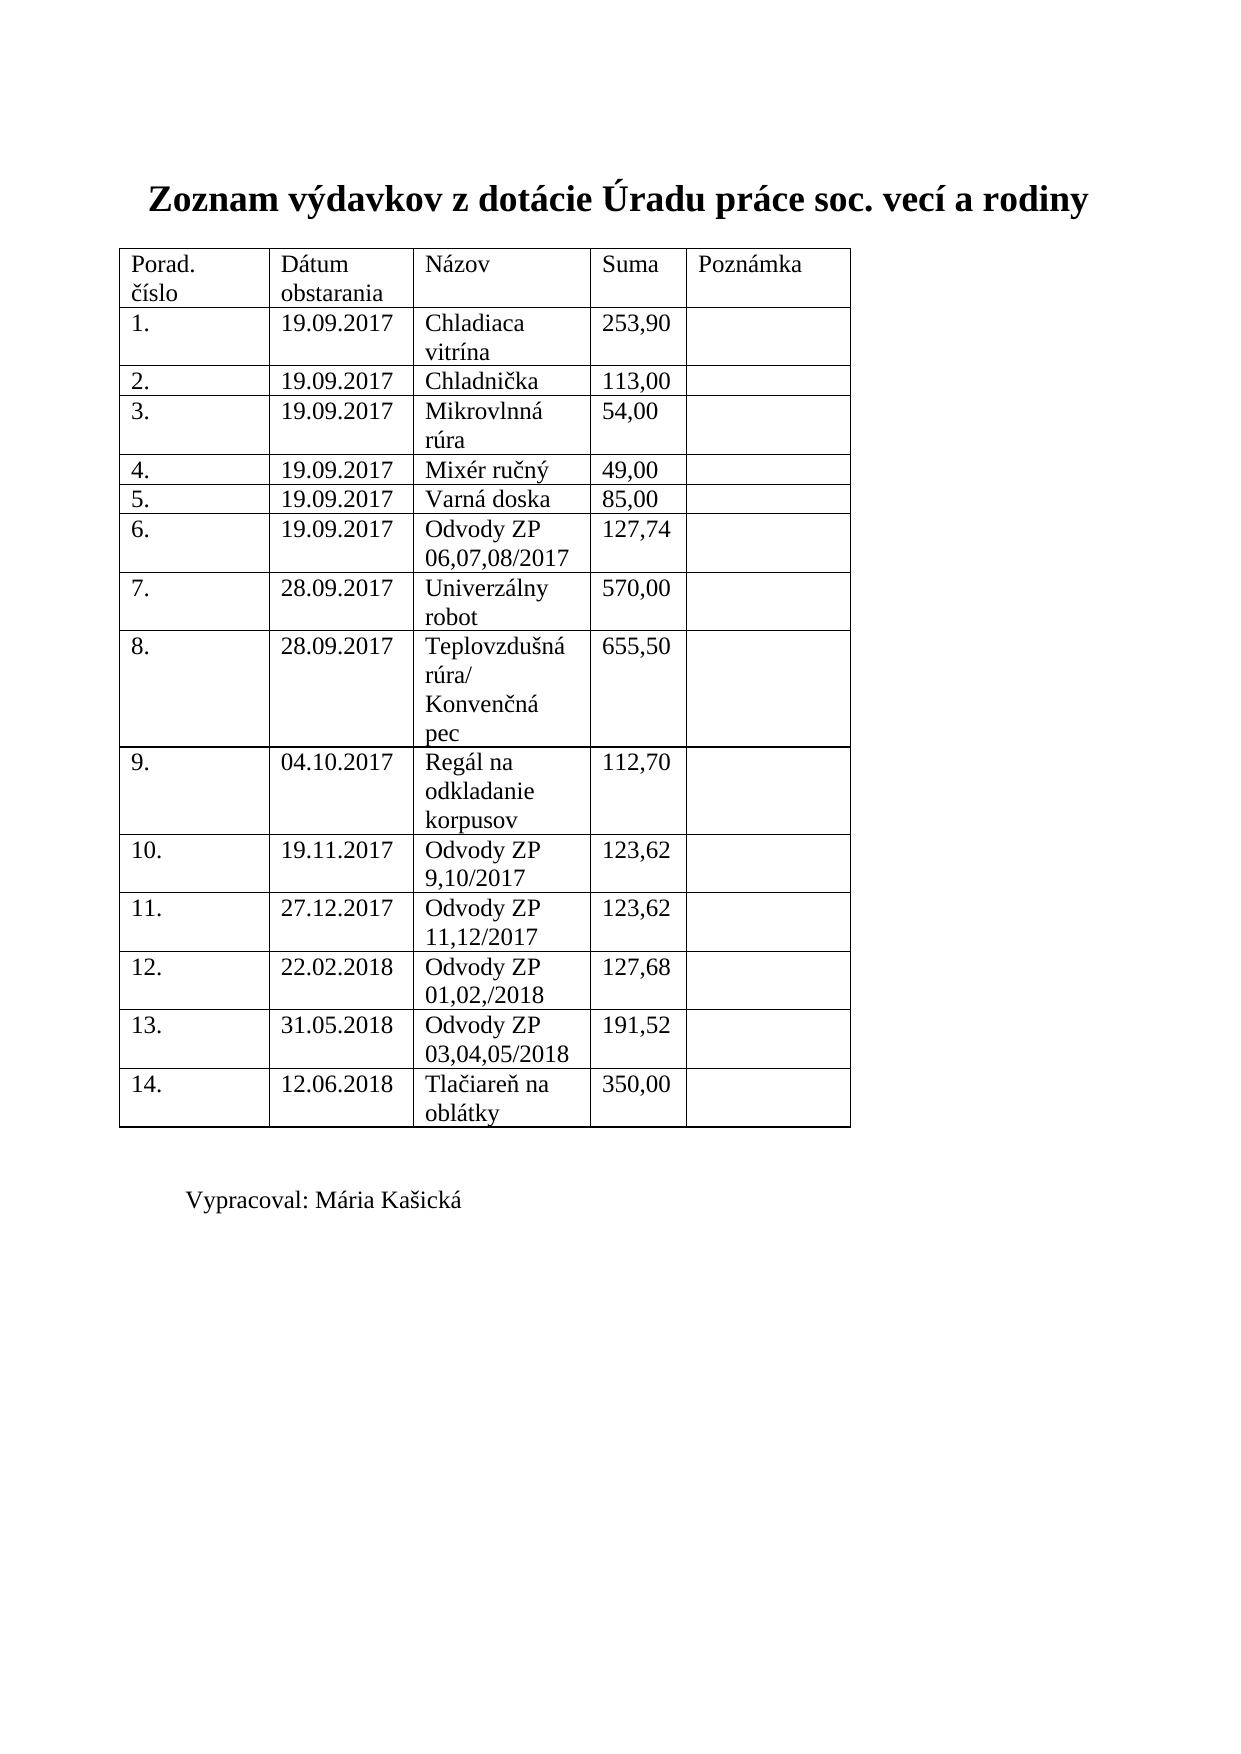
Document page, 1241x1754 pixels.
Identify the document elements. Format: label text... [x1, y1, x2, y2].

table_cell 113,00 [591, 366, 686, 395]
table_cell 112,70 [591, 748, 686, 834]
table_cell 127,74 [591, 514, 686, 572]
table_cell Chladnička [414, 366, 590, 395]
table_header Dátum obstarania [270, 249, 413, 307]
table_cell [687, 573, 850, 630]
table_header Suma [591, 249, 686, 307]
table_cell 2. [120, 366, 269, 395]
table_cell 27.12.2017 [270, 893, 413, 951]
table_cell 3. [120, 396, 269, 454]
table_cell 253,90 [591, 308, 686, 365]
table_cell [687, 308, 850, 365]
table_cell Teplovzdušná rúra/ Konvenčná pec [414, 631, 590, 746]
table_cell 123,62 [591, 835, 686, 892]
table_cell 19.09.2017 [270, 485, 413, 513]
table_cell 85,00 [591, 485, 686, 513]
table_header Porad. číslo [120, 249, 269, 307]
table_cell 191,52 [591, 1010, 686, 1068]
table_cell 1. [120, 308, 269, 365]
table_cell 127,68 [591, 952, 686, 1009]
text Vypracoval: Mária Kašická [185, 1185, 1093, 1214]
table_cell Odvody ZP 03,04,05/2018 [414, 1010, 590, 1068]
table_cell [687, 485, 850, 513]
table_cell 6. [120, 514, 269, 572]
table_header Poznámka [687, 249, 850, 307]
table_cell 04.10.2017 [270, 748, 413, 834]
table_cell 7. [120, 573, 269, 630]
table_cell Odvody ZP 9,10/2017 [414, 835, 590, 892]
table_cell Univerzálny robot [414, 573, 590, 630]
table_cell [687, 952, 850, 1009]
table_cell [687, 748, 850, 834]
table_cell 49,00 [591, 455, 686, 483]
table_cell 11. [120, 893, 269, 951]
table_cell [687, 1010, 850, 1068]
table_cell 19.09.2017 [270, 366, 413, 395]
table_cell [687, 514, 850, 572]
table_cell Tlačiareň na oblátky [414, 1069, 590, 1126]
table_cell 31.05.2018 [270, 1010, 413, 1068]
table_cell 123,62 [591, 893, 686, 951]
table_cell 10. [120, 835, 269, 892]
table_cell 28.09.2017 [270, 631, 413, 746]
table_cell 19.09.2017 [270, 514, 413, 572]
table_cell 9. [120, 748, 269, 834]
table_cell 570,00 [591, 573, 686, 630]
table_cell 12. [120, 952, 269, 1009]
table_cell [687, 366, 850, 395]
table_cell 22.02.2018 [270, 952, 413, 1009]
table_cell Mikrovlnná rúra [414, 396, 590, 454]
table_cell 54,00 [591, 396, 686, 454]
table_cell 4. [120, 455, 269, 483]
table_cell 19.09.2017 [270, 396, 413, 454]
table_cell 8. [120, 631, 269, 746]
text Zoznam výdavkov z dotácie Úradu práce soc. vecí a rodiny [148, 176, 1093, 219]
table_cell 13. [120, 1010, 269, 1068]
table_cell [687, 455, 850, 483]
table_cell 5. [120, 485, 269, 513]
table_cell 655,50 [591, 631, 686, 746]
table_cell Varná doska [414, 485, 590, 513]
table_cell Odvody ZP 11,12/2017 [414, 893, 590, 951]
table_cell Odvody ZP 06,07,08/2017 [414, 514, 590, 572]
table_cell [687, 631, 850, 746]
table_cell Mixér ručný [414, 455, 590, 483]
table_cell 350,00 [591, 1069, 686, 1126]
table_cell [687, 1069, 850, 1126]
table_cell Regál na odkladanie korpusov [414, 748, 590, 834]
table_cell 14. [120, 1069, 269, 1126]
table_cell 19.09.2017 [270, 308, 413, 365]
table_cell 19.11.2017 [270, 835, 413, 892]
table_cell [687, 835, 850, 892]
table_cell Chladiaca vitrína [414, 308, 590, 365]
table_cell Odvody ZP 01,02,/2018 [414, 952, 590, 1009]
table_cell [687, 396, 850, 454]
table_cell [687, 893, 850, 951]
table_cell 28.09.2017 [270, 573, 413, 630]
table_header Názov [414, 249, 590, 307]
table_cell 19.09.2017 [270, 455, 413, 483]
table_cell 12.06.2018 [270, 1069, 413, 1126]
